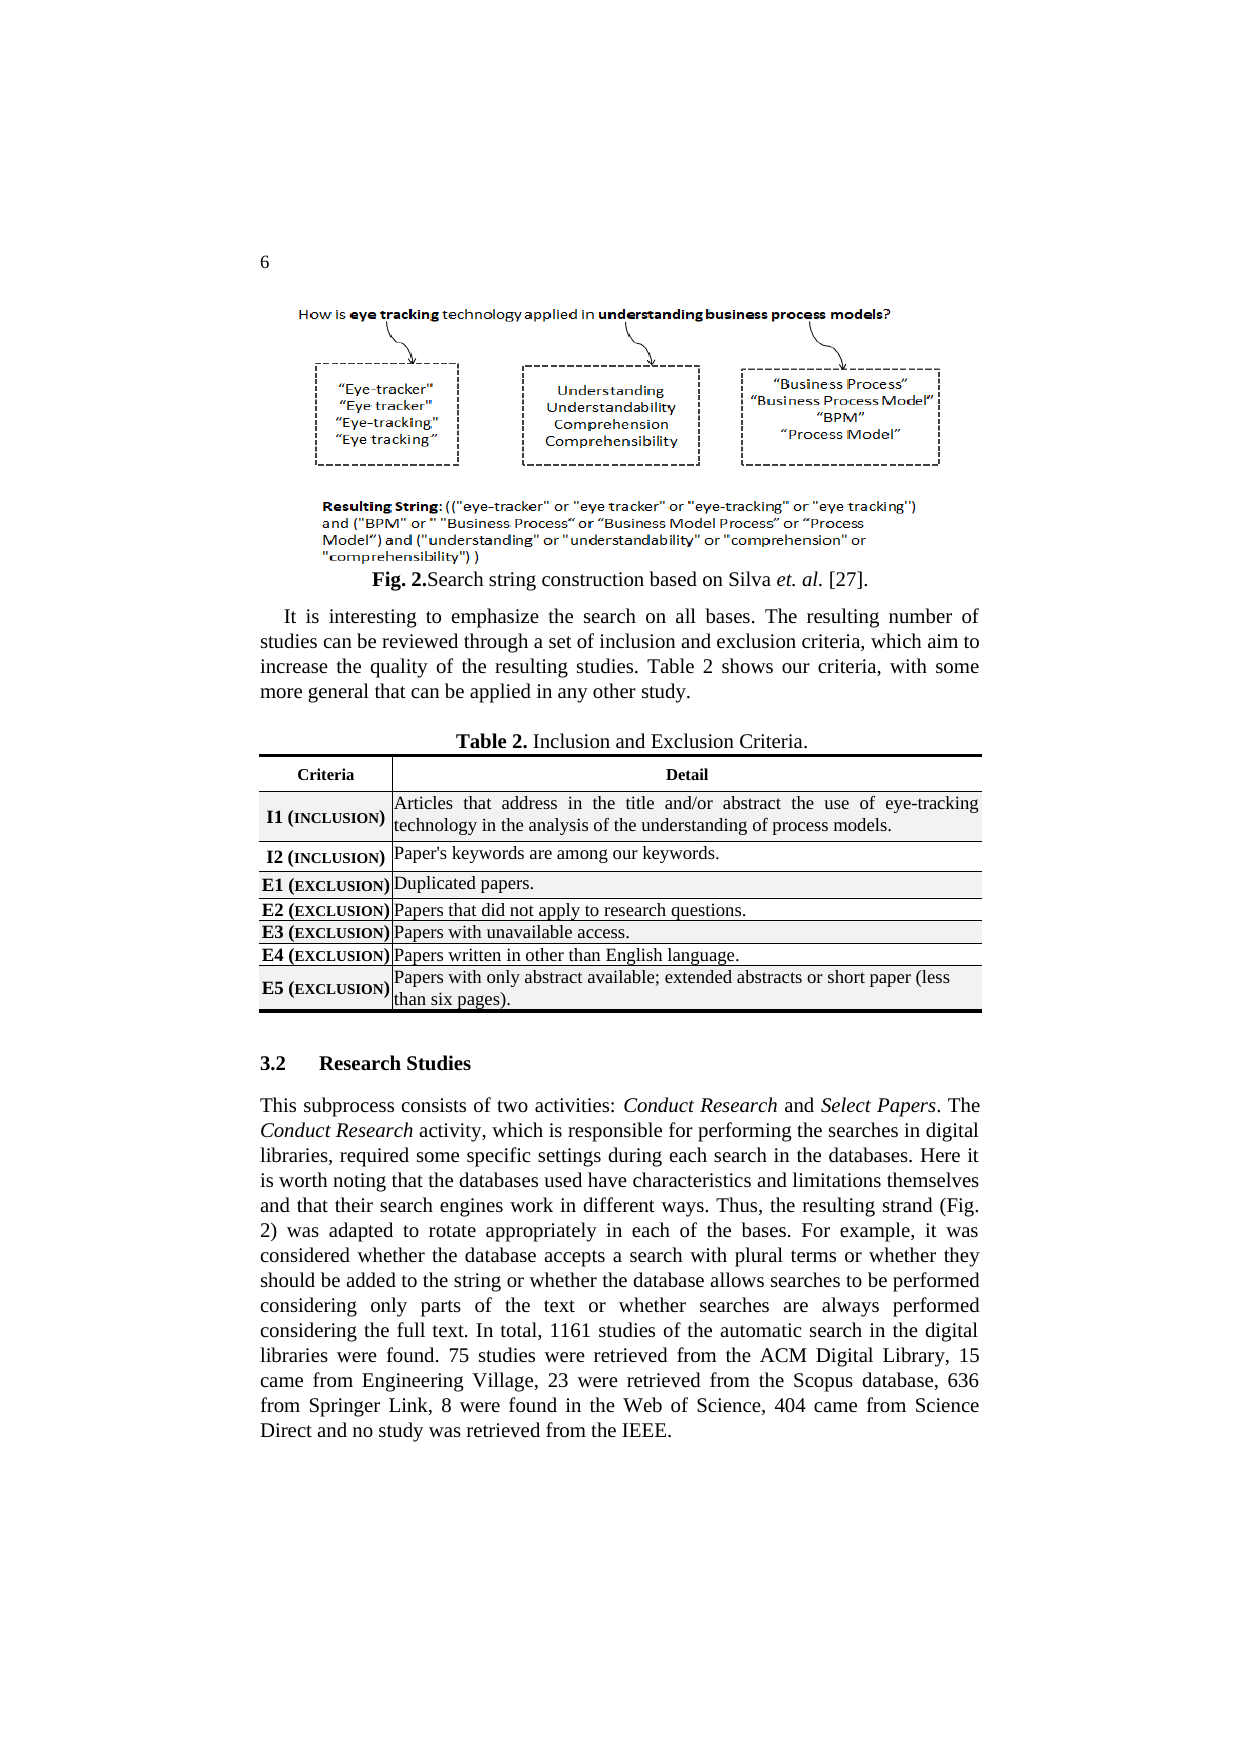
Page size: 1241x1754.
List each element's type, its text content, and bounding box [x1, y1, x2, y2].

table_cell Duplicated papers. [393, 872, 982, 897]
table_cell E4 (exclusion) [259, 944, 392, 965]
table_cell Papers written in other than English language. [393, 944, 982, 965]
table_cell Papers that did not apply to research questions. [393, 899, 982, 920]
text It is interesting to emphasize the search on all bases. The resulting number of studies can be reviewed through a set of inclusion and exclusion criteria, which aim to increase the quality of the resulting studies. Table 2 shows our criteria, with some more general that can be applied in any other study. [260, 603, 980, 703]
table_header Detail [393, 757, 982, 791]
table_cell E5 (exclusion) [259, 966, 392, 1009]
text Table 2. Inclusion and Exclusion Criteria. [260, 728, 980, 753]
table_cell Papers with only abstract available; extended abstracts or short paper (less than six pages). [393, 966, 982, 1009]
table_cell E2 (exclusion) [259, 899, 392, 920]
table_cell E1 (exclusion) [259, 872, 392, 897]
table_cell Paper's keywords are among our keywords. [393, 842, 982, 871]
table_cell Articles that address in the title and/or abstract the use of eye-tracking technology in the analysis of the understanding of process models. [393, 792, 982, 841]
table_cell I2 (inclusion) [259, 842, 392, 871]
table_cell E3 (exclusion) [259, 921, 392, 943]
table_cell Papers with unavailable access. [393, 921, 982, 943]
subtitle Research Studies [260, 1050, 980, 1075]
table_cell I1 (inclusion) [259, 792, 392, 841]
text Fig. 2.Search string construction based on Silva et. al. [27]. [260, 566, 980, 591]
table_header Criteria [259, 757, 392, 791]
text This subprocess consists of two activities: Conduct Research and Select Papers. The Conduct Research activity, which is responsible for performing the searches in digital libraries, required some specific settings during each search in the databases. Here it is worth noting that the databases used have characteristics and limitations themselves and that their search engines work in different ways. Thus, the resulting strand (Fig. 2) was adapted to rotate appropriately in each of the bases. For example, it was considered whether the database accepts a search with plural terms or whether they should be added to the string or whether the database allows searches to be performed considering only parts of the text or whether searches are always performed considering the full text. In total, 1161 studies of the automatic search in the digital libraries were found. 75 studies were retrieved from the ACM Digital Library, 15 came from Engineering Village, 23 were retrieved from the Scopus database, 636 from Springer Link, 8 were found in the Web of Science, 404 came from Science Direct and no study was retrieved from the IEEE. [260, 1092, 980, 1442]
picture [292, 307, 948, 566]
